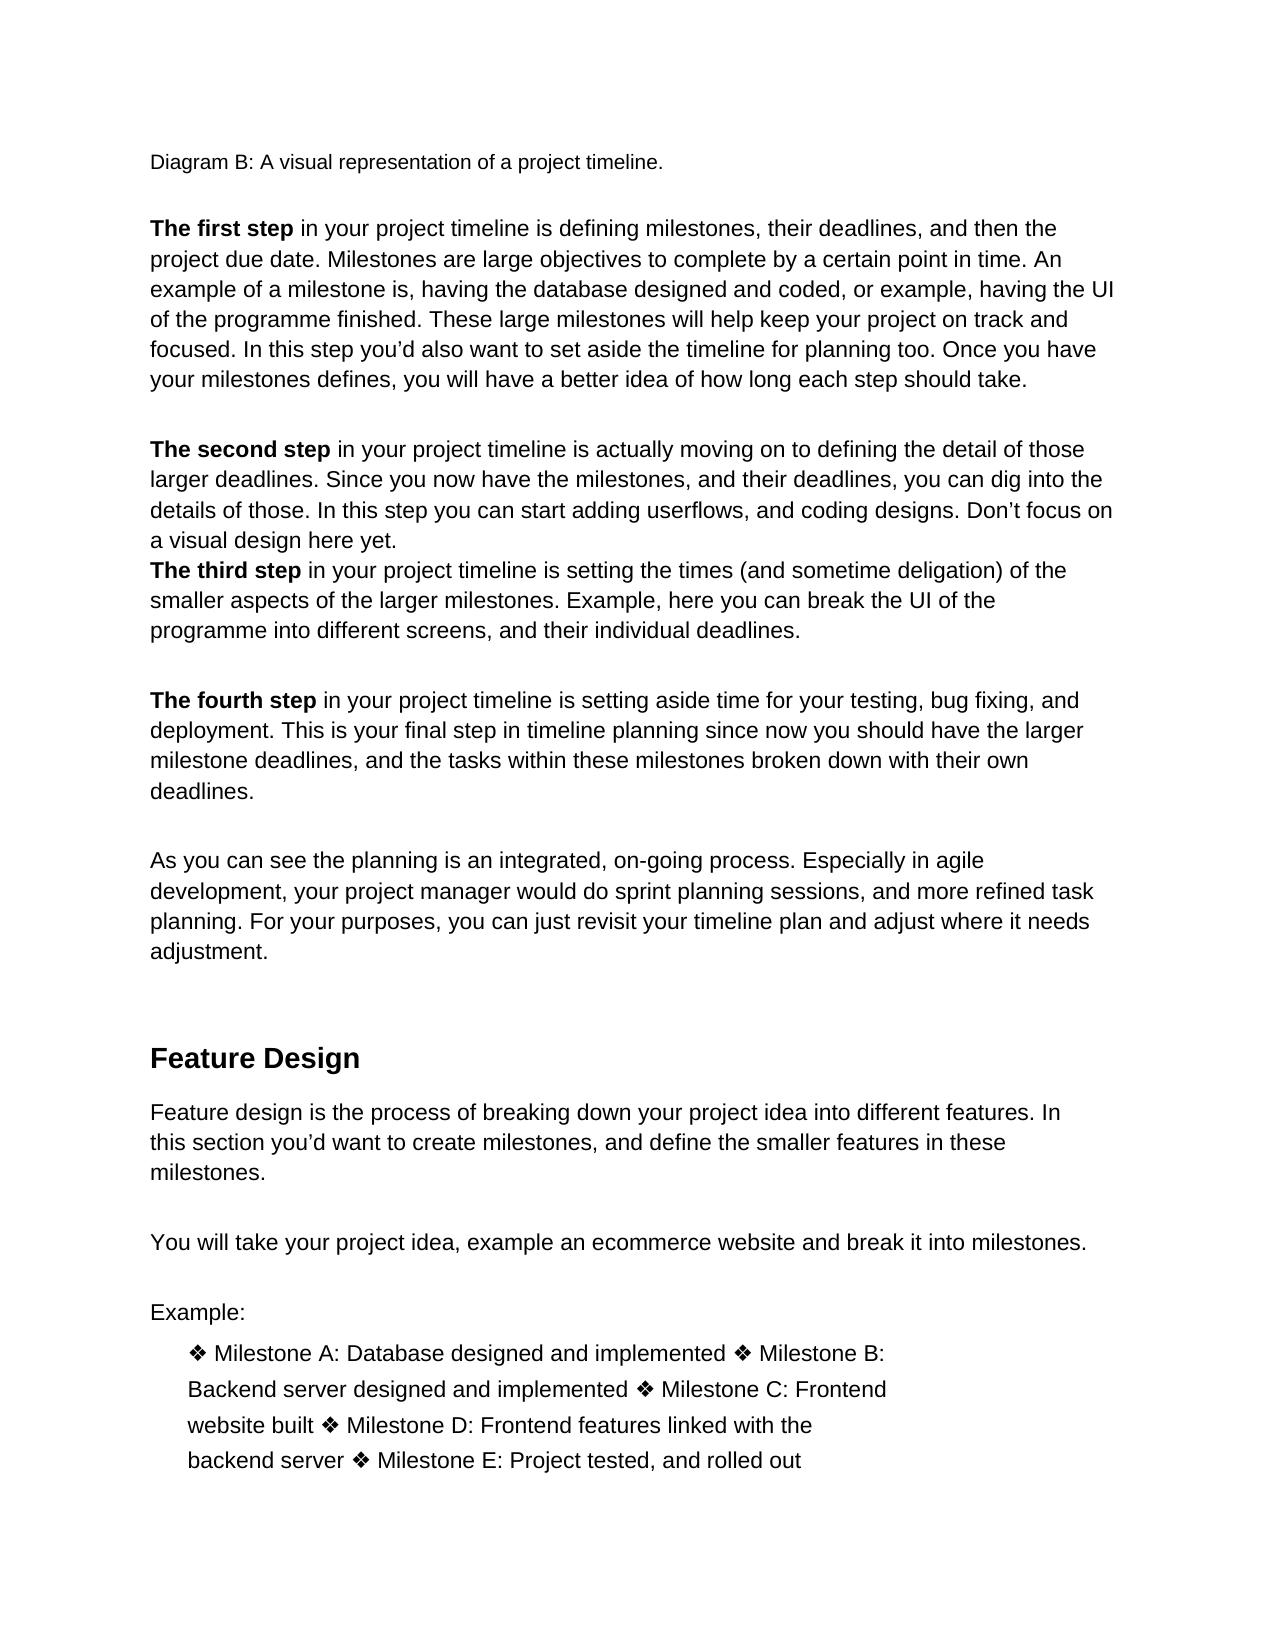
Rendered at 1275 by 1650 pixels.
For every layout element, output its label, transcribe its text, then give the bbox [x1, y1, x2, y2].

text You will take your project idea, example an ecommerce website and break it into milestones. [150, 1229, 1122, 1255]
text Example: [150, 1298, 279, 1325]
text Diagram B: A visual representation of a project timeline. [150, 150, 698, 174]
text The second step in your project timeline is actually moving on to defining the detail of those larger deadlines. Since you now have the milestones, and their deadlines, you can dig into the details of those. In this step you can start adding userflows, and coding designs. Don’t focus on a visual design here yet. [150, 436, 1119, 553]
text As you can see the planning is an integrated, on-going process. Especially in agile development, your project manager would do sprint planning sessions, and more refined task planning. For your purposes, you can just revisit your timeline plan and adjust where it needs adjustment. [150, 847, 1103, 964]
text Feature Design [150, 1041, 394, 1074]
text The first step in your project timeline is defining milestones, their deadlines, and then the project due date. Milestones are large objectives to complete by a certain point in time. An example of a milestone is, having the database designed and coded, or example, having the UI of the programme finished. These large milestones will help keep your project on track and focused. In this step you’d also want to set aside the timeline for planning too. Once you have your milestones defines, you will have a better idea of how long each step should take. [150, 215, 1119, 393]
text The third step in your project timeline is setting the times (and sometime deligation) of the smaller aspects of the larger milestones. Example, here you can break the UI of the programme into different screens, and their individual deadlines. [150, 557, 1101, 644]
text ❖ Milestone A: Database designed and implemented ❖ Milestone B: Backend server designed and implemented ❖ Milestone C: Frontend website built ❖ Milestone D: Frontend features linked with the backend server ❖ Milestone E: Project tested, and rolled out [187, 1337, 888, 1476]
text Feature design is the process of breaking down your project idea into different features. In this section you’d want to create milestones, and define the smaller features in these milestones. [150, 1099, 1095, 1186]
text The fourth step in your project timeline is setting aside time for your testing, bug fixing, and deployment. This is your final step in timeline planning since now you should have the larger milestone deadlines, and the tasks within these milestones broken down with their own deadlines. [150, 687, 1118, 804]
